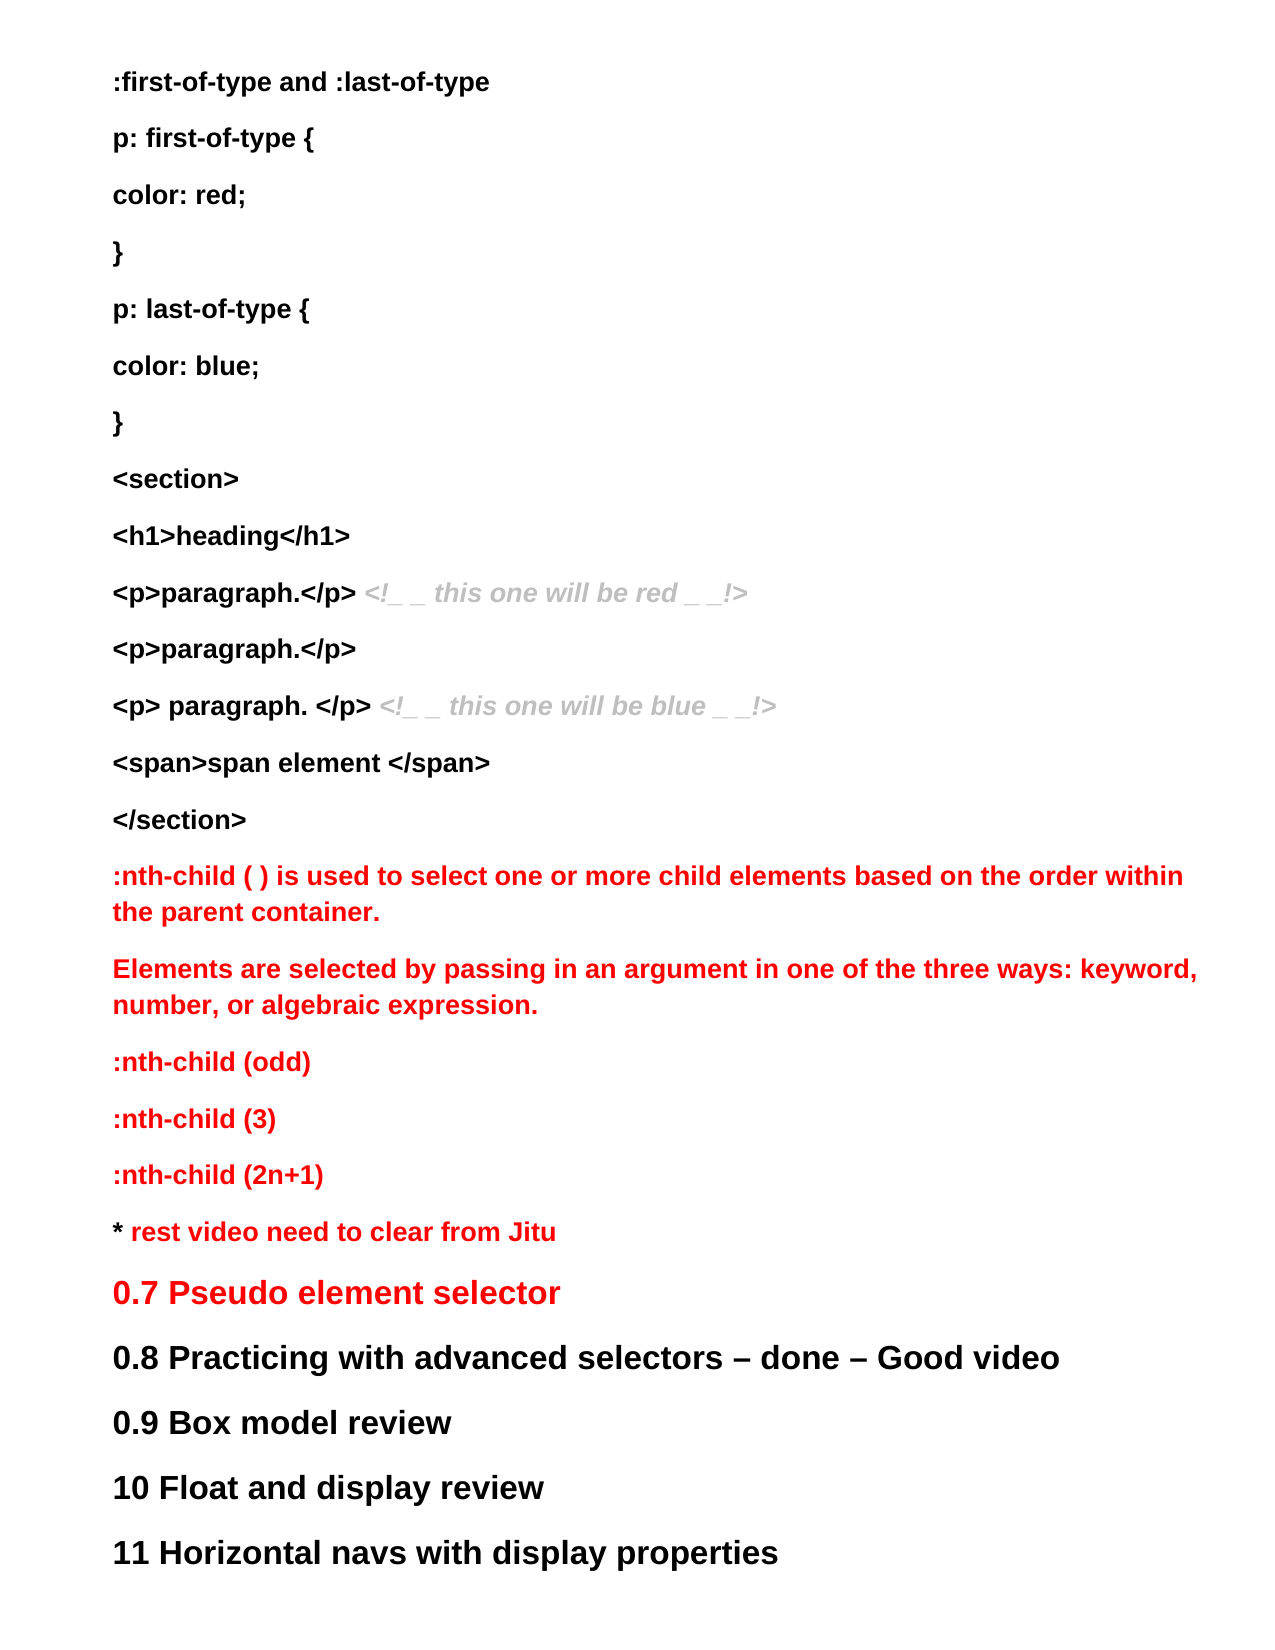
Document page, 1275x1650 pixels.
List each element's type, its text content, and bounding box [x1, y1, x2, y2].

text <p>paragraph.</p> [112, 633, 1200, 664]
text color: blue; [112, 349, 1200, 381]
text 11 Horizontal navs with display properties [112, 1533, 1200, 1571]
text </section> [112, 804, 1200, 835]
text p: first-of-type { [112, 122, 1200, 154]
text color: red; [112, 179, 1200, 210]
text :nth-child (2n+1) [112, 1159, 1200, 1191]
text <p>paragraph.</p> <!_ _ this one will be red _ _!> [112, 577, 1200, 608]
text <h1>heading</h1> [112, 520, 1200, 551]
text p: last-of-type { [112, 293, 1200, 324]
text <span>span element </span> [112, 747, 1200, 778]
text :nth-child (3) [112, 1103, 1200, 1134]
text 10 Float and display review [112, 1468, 1200, 1506]
text } [112, 406, 1200, 437]
text 0.8 Practicing with advanced selectors – done – Good video [112, 1338, 1200, 1376]
text <section> [112, 463, 1200, 494]
text 0.7 Pseudo element selector [112, 1273, 1200, 1311]
text 0.9 Box model review [112, 1403, 1200, 1441]
text :nth-child (odd) [112, 1046, 1200, 1077]
text * rest video need to clear from Jitu [112, 1216, 1200, 1247]
text Elements are selected by passing in an argument in one of the three ways: keyword, number, or algebraic expression. [112, 953, 1200, 1020]
text :nth-child ( ) is used to select one or more child elements based on the order within the parent container. [112, 860, 1200, 928]
text } [112, 236, 1200, 267]
text :first-of-type and :last-of-type [112, 66, 1200, 97]
text <p> paragraph. </p> <!_ _ this one will be blue _ _!> [112, 690, 1200, 721]
